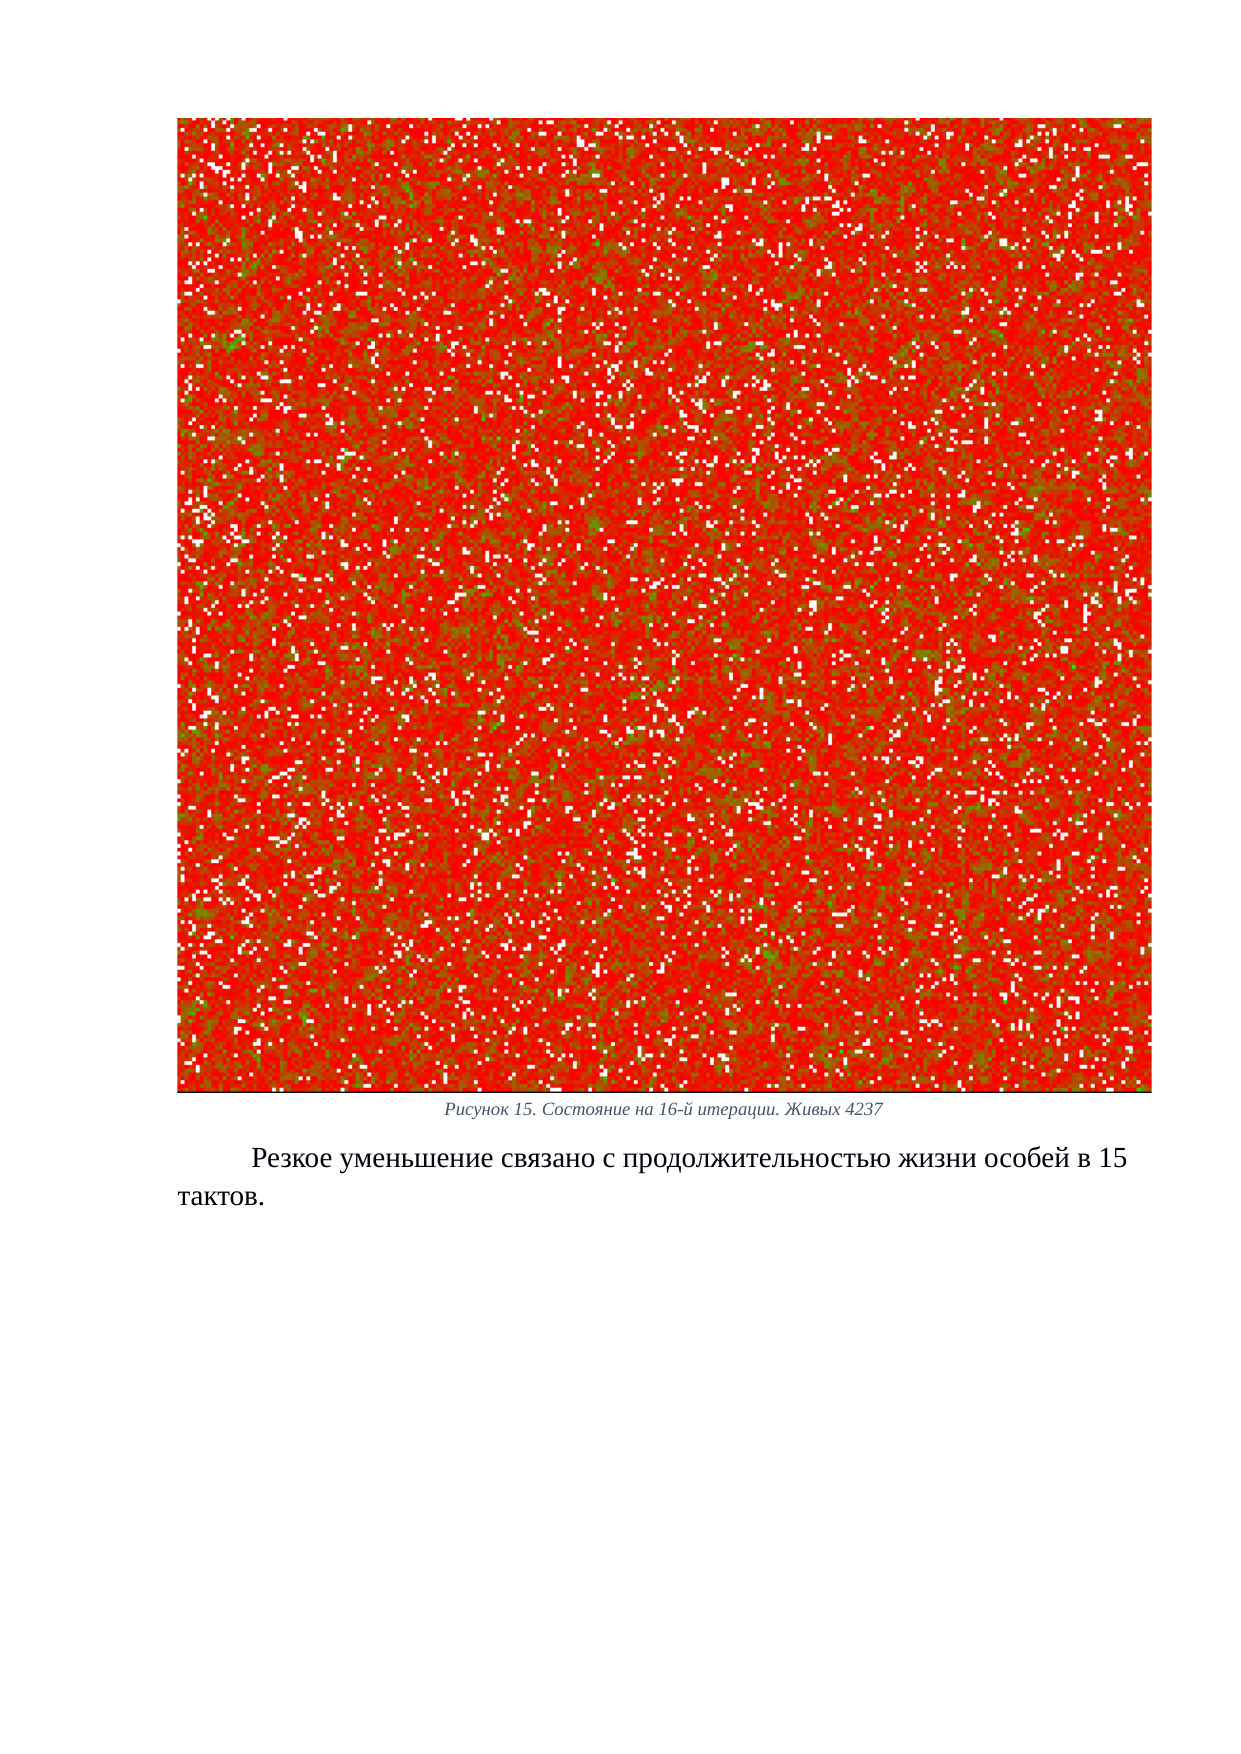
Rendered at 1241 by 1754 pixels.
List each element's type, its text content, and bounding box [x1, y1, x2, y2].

picture [177, 118, 1152, 1093]
text Резкое уменьшение связано с продолжительностью жизни особей в 15 тактов. [177, 1140, 1152, 1212]
text Рисунок 15. Состояние на 16-й итерации. Живых 4237 [177, 1098, 1152, 1119]
